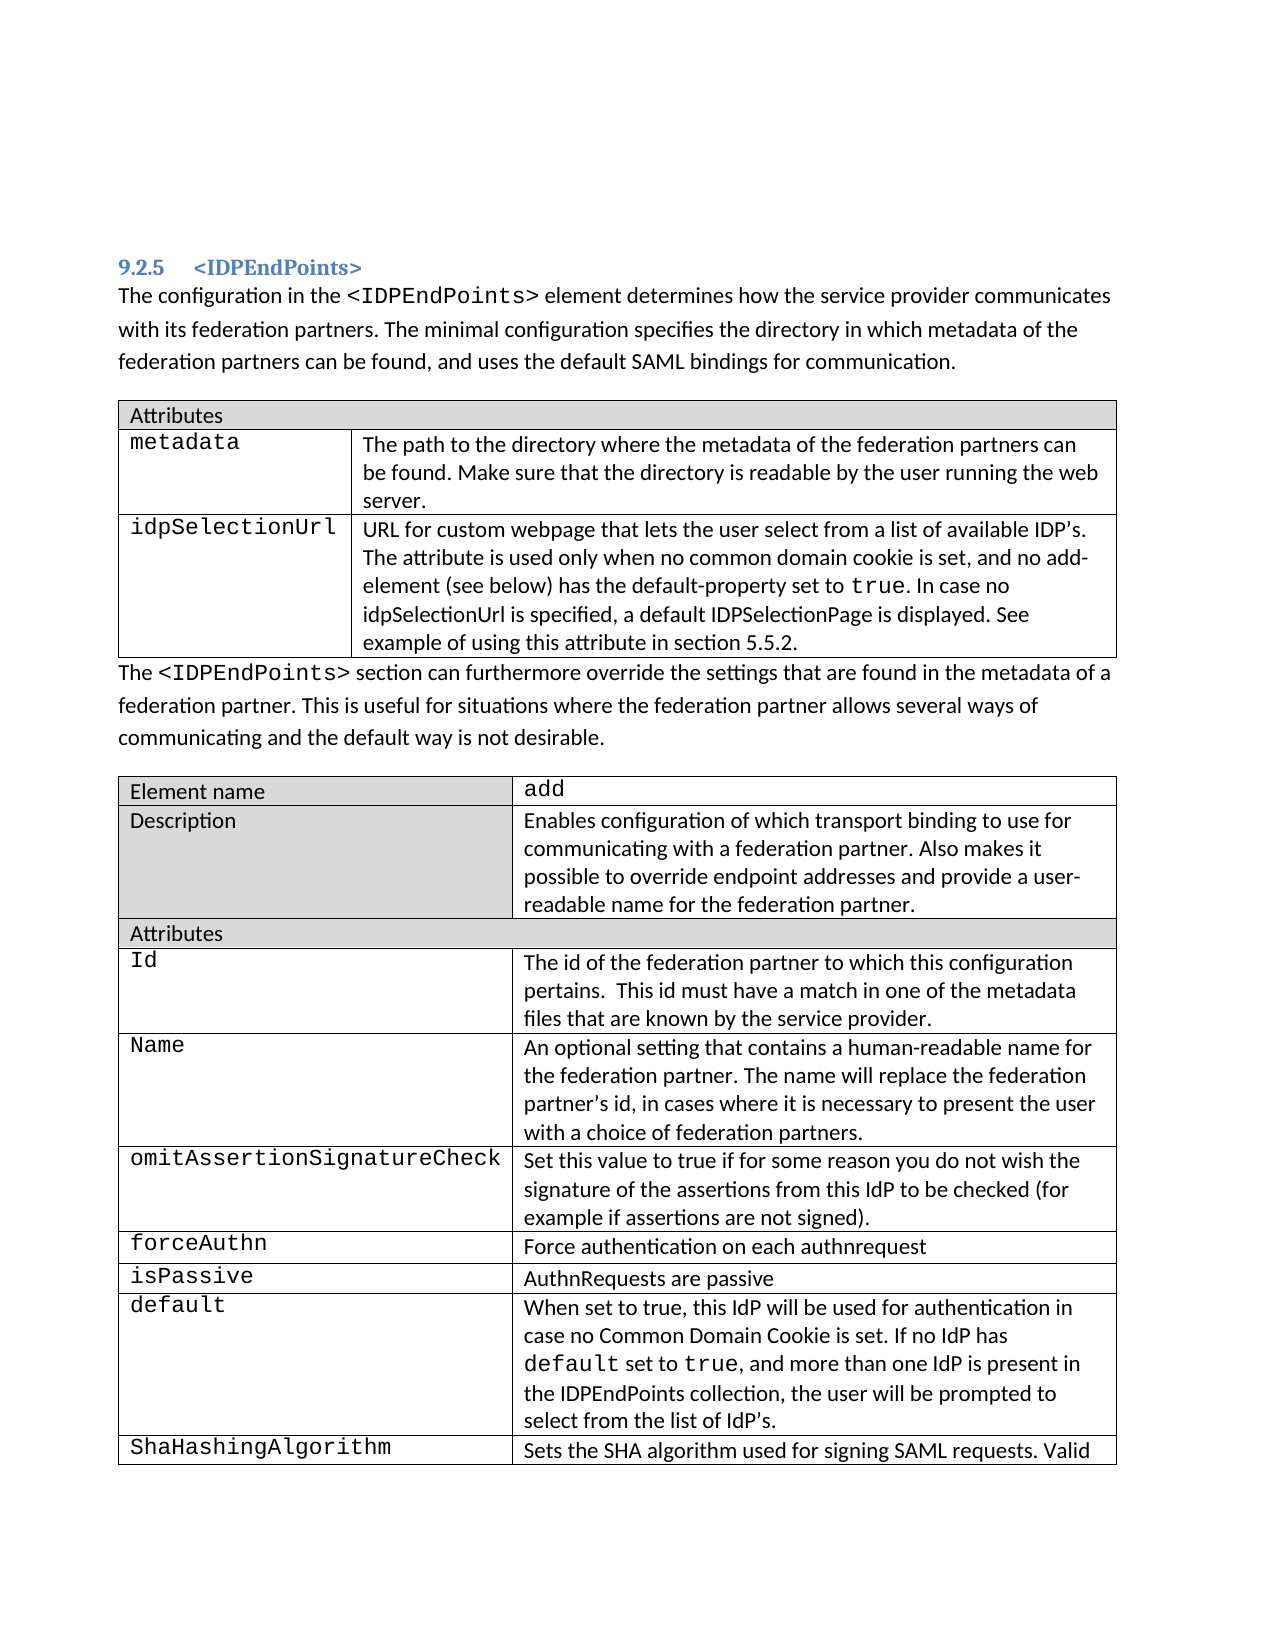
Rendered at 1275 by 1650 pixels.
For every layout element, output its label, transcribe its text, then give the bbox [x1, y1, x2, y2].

table_cell Name [119, 1034, 512, 1146]
table_cell The path to the directory where the metadata of the federation partners can be found. Make sure that the directory is readable by the user running the web server. [352, 430, 1116, 514]
table_cell AuthnRequests are passive [513, 1264, 1116, 1292]
table_cell ShaHashingAlgorithm [119, 1436, 512, 1464]
table_cell Enables configuration of which transport binding to use for communicating with a federation partner. Also makes it possible to override endpoint addresses and provide a user-readable name for the federation partner. [513, 806, 1116, 918]
table_header add [513, 777, 1116, 805]
table_cell Description [119, 806, 512, 918]
table_cell Force authentication on each authnrequest [513, 1232, 1116, 1263]
table_cell isPassive [119, 1264, 512, 1292]
table_cell Attributes [119, 919, 1116, 947]
table_header Element name [119, 777, 512, 805]
table_cell Id [119, 949, 512, 1032]
table_cell URL for custom webpage that lets the user select from a list of available IDP’s. The attribute is used only when no common domain cookie is set, and no add-element (see below) has the default-property set to true. In case no idpSelectionUrl is specified, a default IDPSelectionPage is displayed. See example of using this attribute in section 5.5.2. [352, 515, 1116, 657]
table_cell omitAssertionSignatureCheck [119, 1147, 512, 1231]
table_cell The id of the federation partner to which this configuration pertains. This id must have a match in one of the metadata files that are known by the service provider. [513, 949, 1116, 1032]
table_header Attributes [119, 401, 1116, 429]
table_cell idpSelectionUrl [119, 515, 351, 657]
table_cell forceAuthn [119, 1232, 512, 1263]
text The configuration in the <IDPEndPoints> element determines how the service provider communicates with its federation partners. The minimal configuration specifies the directory in which metadata of the federation partners can be found, and uses the default SAML bindings for communication. [118, 282, 1157, 375]
table_cell default [119, 1294, 512, 1435]
table_cell An optional setting that contains a human-readable name for the federation partner. The name will replace the federation partner’s id, in cases where it is necessary to present the user with a choice of federation partners. [513, 1034, 1116, 1146]
table_cell Sets the SHA algorithm used for signing SAML requests. Valid values are SHA1, SHA256, SHA512. Defaults to SHA256. [513, 1436, 1116, 1464]
subtitle 9.2.5 <IDPEndPoints> [118, 255, 1157, 282]
table_cell metadata [119, 430, 351, 514]
text The <IDPEndPoints> section can furthermore override the settings that are found in the metadata of a federation partner. This is useful for situations where the federation partner allows several ways of communicating and the default way is not desirable. [118, 658, 1157, 751]
